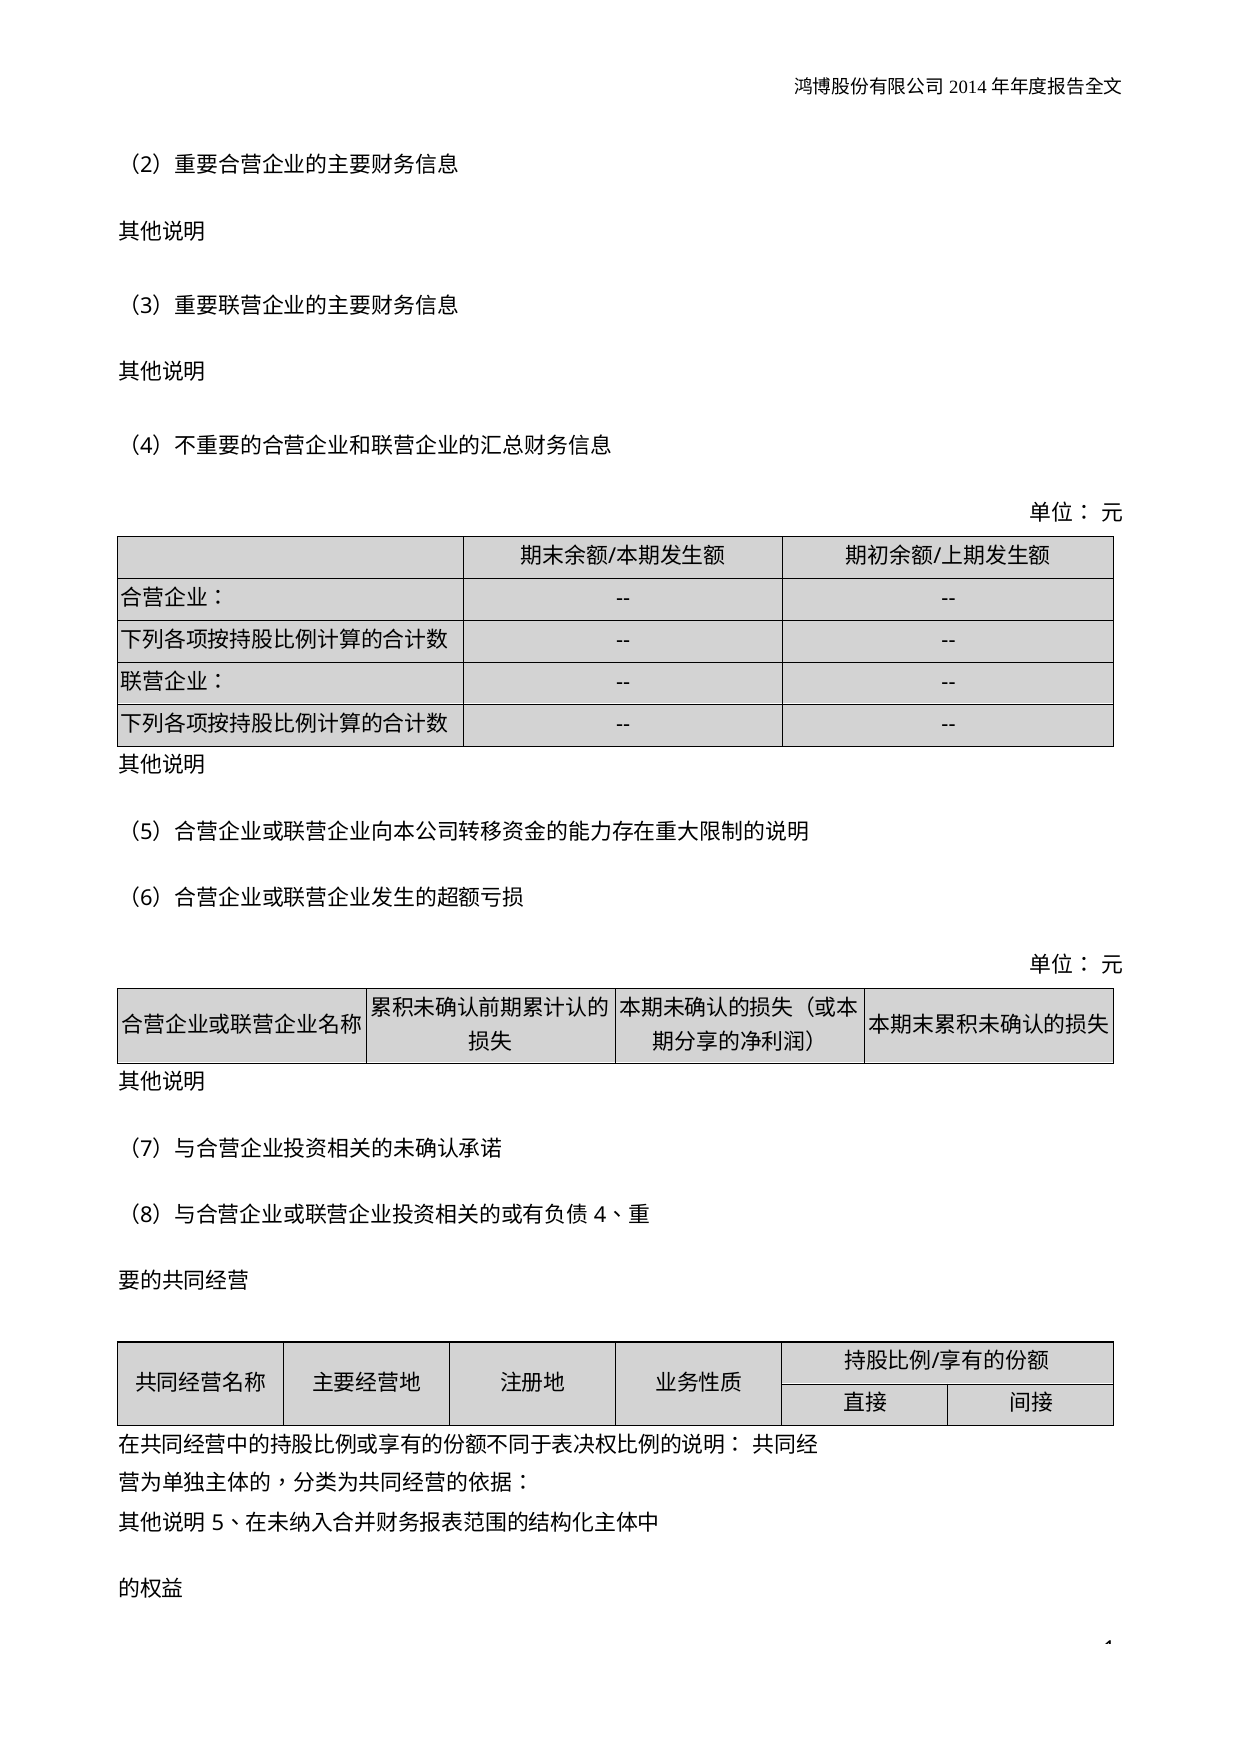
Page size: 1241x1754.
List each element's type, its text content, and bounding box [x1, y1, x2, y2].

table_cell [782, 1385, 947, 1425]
text （4）不重要的合营企业和联营企业的汇总财务信息 [118, 430, 838, 460]
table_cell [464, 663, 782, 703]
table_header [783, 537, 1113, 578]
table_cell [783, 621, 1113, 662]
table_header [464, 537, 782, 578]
text 在共同经营中的持股比例或享有的份额不同于表决权比例的说明： 共同经营为单独主体的，分类为共同经营的依据： [118, 1429, 838, 1497]
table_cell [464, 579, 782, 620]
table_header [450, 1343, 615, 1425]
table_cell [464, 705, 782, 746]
text （6）合营企业或联营企业发生的超额亏损 [118, 882, 838, 912]
text 其他说明 [118, 1066, 838, 1096]
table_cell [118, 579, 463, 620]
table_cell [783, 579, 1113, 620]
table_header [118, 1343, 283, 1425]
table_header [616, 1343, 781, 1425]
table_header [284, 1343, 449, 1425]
text 单位： 元 [102, 497, 1123, 526]
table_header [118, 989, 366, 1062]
text （2）重要合营企业的主要财务信息 其他说明 [118, 149, 459, 245]
text 其他说明 5、在未纳入合并财务报表范围的结构化主体中的权益 [118, 1507, 670, 1603]
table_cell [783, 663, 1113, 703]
text （5）合营企业或联营企业向本公司转移资金的能力存在重大限制的说明 [118, 816, 838, 845]
text （8）与合营企业或联营企业投资相关的或有负债 4、重要的共同经营 [118, 1199, 670, 1295]
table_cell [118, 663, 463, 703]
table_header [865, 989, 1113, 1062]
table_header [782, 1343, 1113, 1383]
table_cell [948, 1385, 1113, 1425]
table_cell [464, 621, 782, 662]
text （3）重要联营企业的主要财务信息 其他说明 [118, 290, 459, 386]
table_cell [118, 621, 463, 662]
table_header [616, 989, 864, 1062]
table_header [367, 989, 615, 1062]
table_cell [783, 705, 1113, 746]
text 单位： 元 [102, 948, 1123, 978]
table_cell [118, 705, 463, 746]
text 其他说明 [118, 749, 838, 779]
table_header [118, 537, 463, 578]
text （7）与合营企业投资相关的未确认承诺 [118, 1132, 838, 1162]
